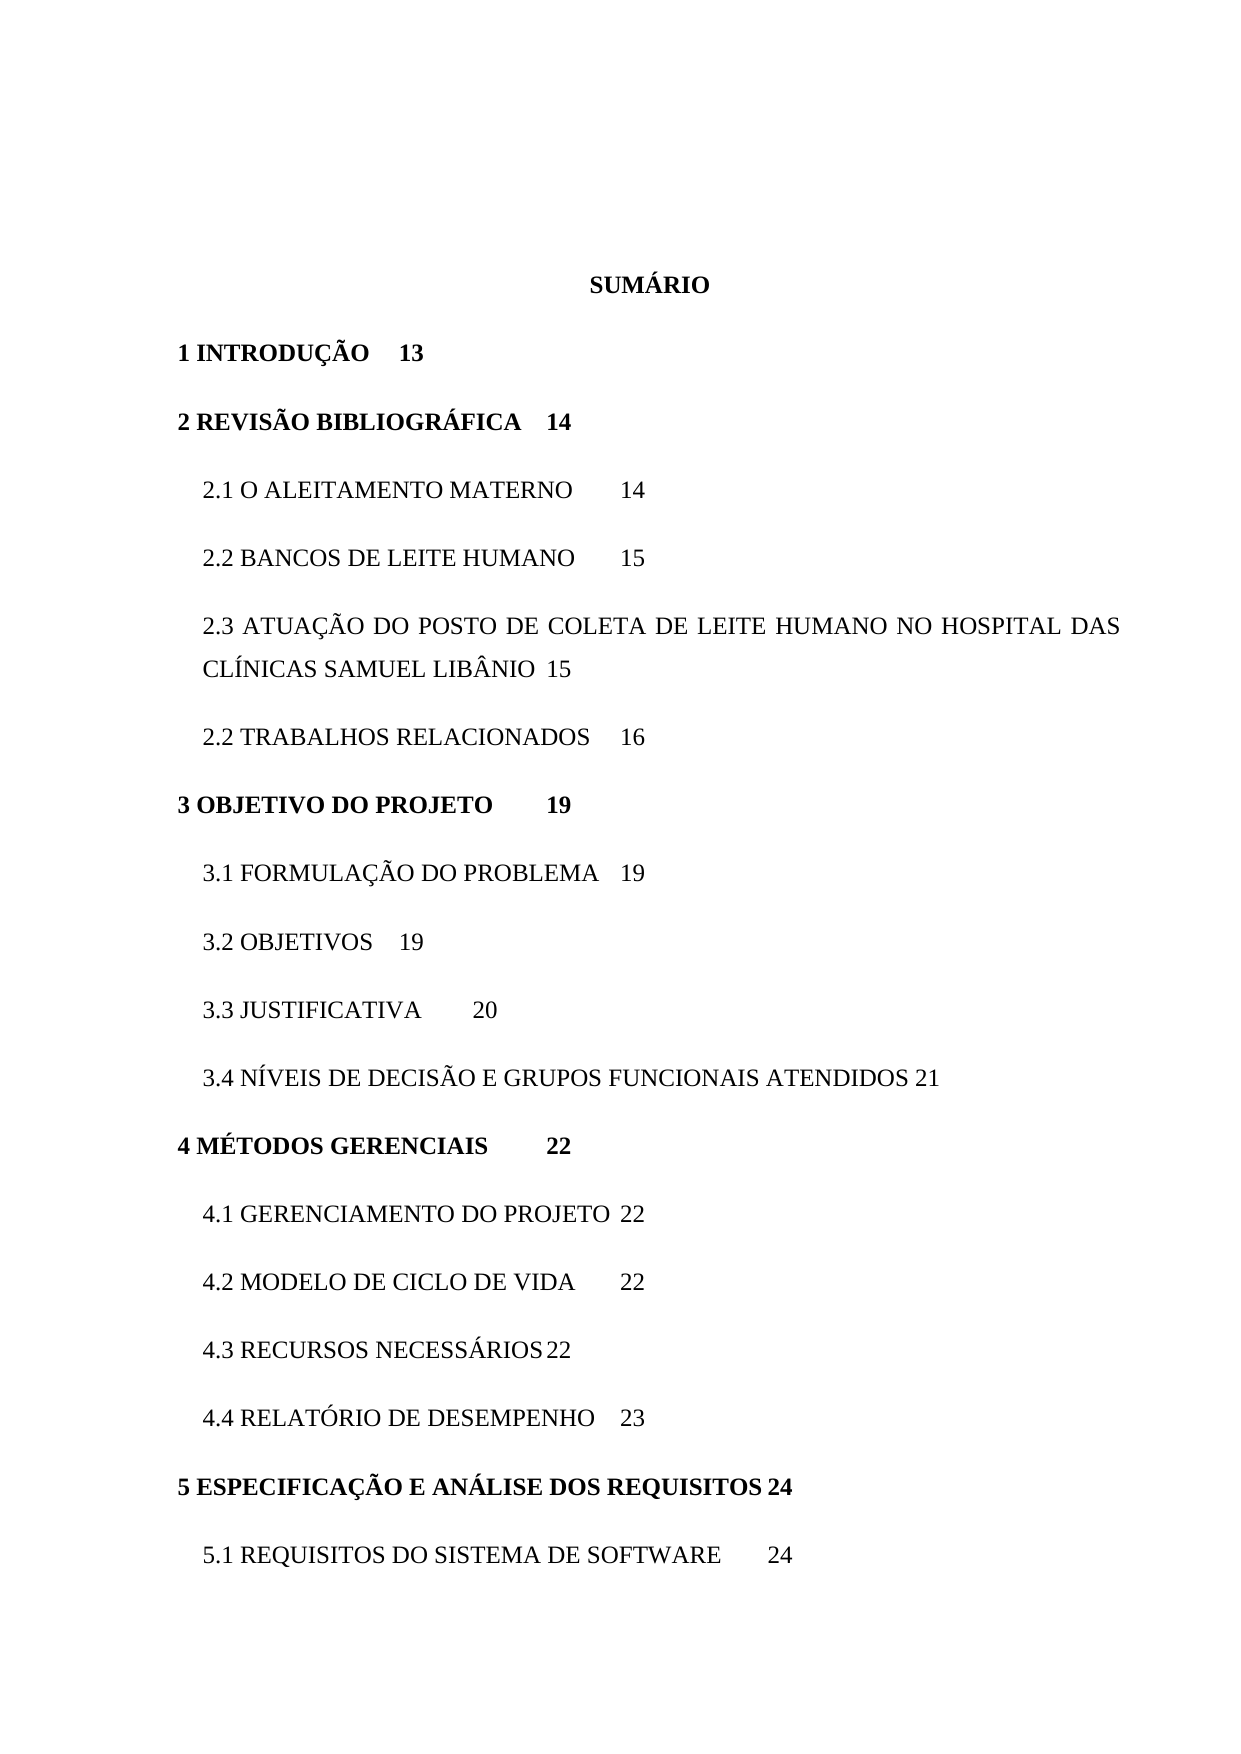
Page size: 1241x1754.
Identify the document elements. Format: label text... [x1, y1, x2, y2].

text 4.2 MODELO DE CICLO DE VIDA 22 [202, 1267, 1122, 1296]
text 5 ESPECIFICAÇÃO E ANÁLISE DOS REQUISITOS 24 [177, 1472, 1122, 1500]
text 3.3 JUSTIFICATIVA 20 [202, 995, 1122, 1023]
text 3.4 NÍVEIS DE DECISÃO E GRUPOS FUNCIONAIS ATENDIDOS 21 [202, 1063, 1122, 1092]
text 4.1 GERENCIAMENTO DO PROJETO 22 [202, 1199, 1122, 1228]
text 2.2 BANCOS DE LEITE HUMANO 15 [202, 543, 1122, 572]
text 4.4 RELATÓRIO DE DESEMPENHO 23 [202, 1403, 1122, 1432]
text 5.1 REQUISITOS DO SISTEMA DE SOFTWARE 24 [202, 1540, 1122, 1568]
text 4.3 RECURSOS NECESSÁRIOS 22 [202, 1335, 1122, 1364]
text 1 INTRODUÇÃO 13 [177, 338, 1122, 367]
text 4 MÉTODOS GERENCIAIS 22 [177, 1131, 1122, 1160]
text 2.1 O ALEITAMENTO MATERNO 14 [202, 475, 1122, 503]
text 2.3 ATUAÇÃO DO POSTO DE COLETA DE LEITE HUMANO NO HOSPITAL DAS CLÍNICAS SAMUEL LIBÂNIO 15 [202, 611, 1122, 683]
text 2 REVISÃO BIBLIOGRÁFICA 14 [177, 407, 1122, 435]
text 3 OBJETIVO DO PROJETO 19 [177, 790, 1122, 819]
text 2.2 TRABALHOS RELACIONADOS 16 [202, 722, 1122, 751]
text 3.2 OBJETIVOS 19 [202, 927, 1122, 955]
text SUMÁRIO [177, 270, 1122, 299]
text 3.1 FORMULAÇÃO DO PROBLEMA 19 [202, 858, 1122, 887]
